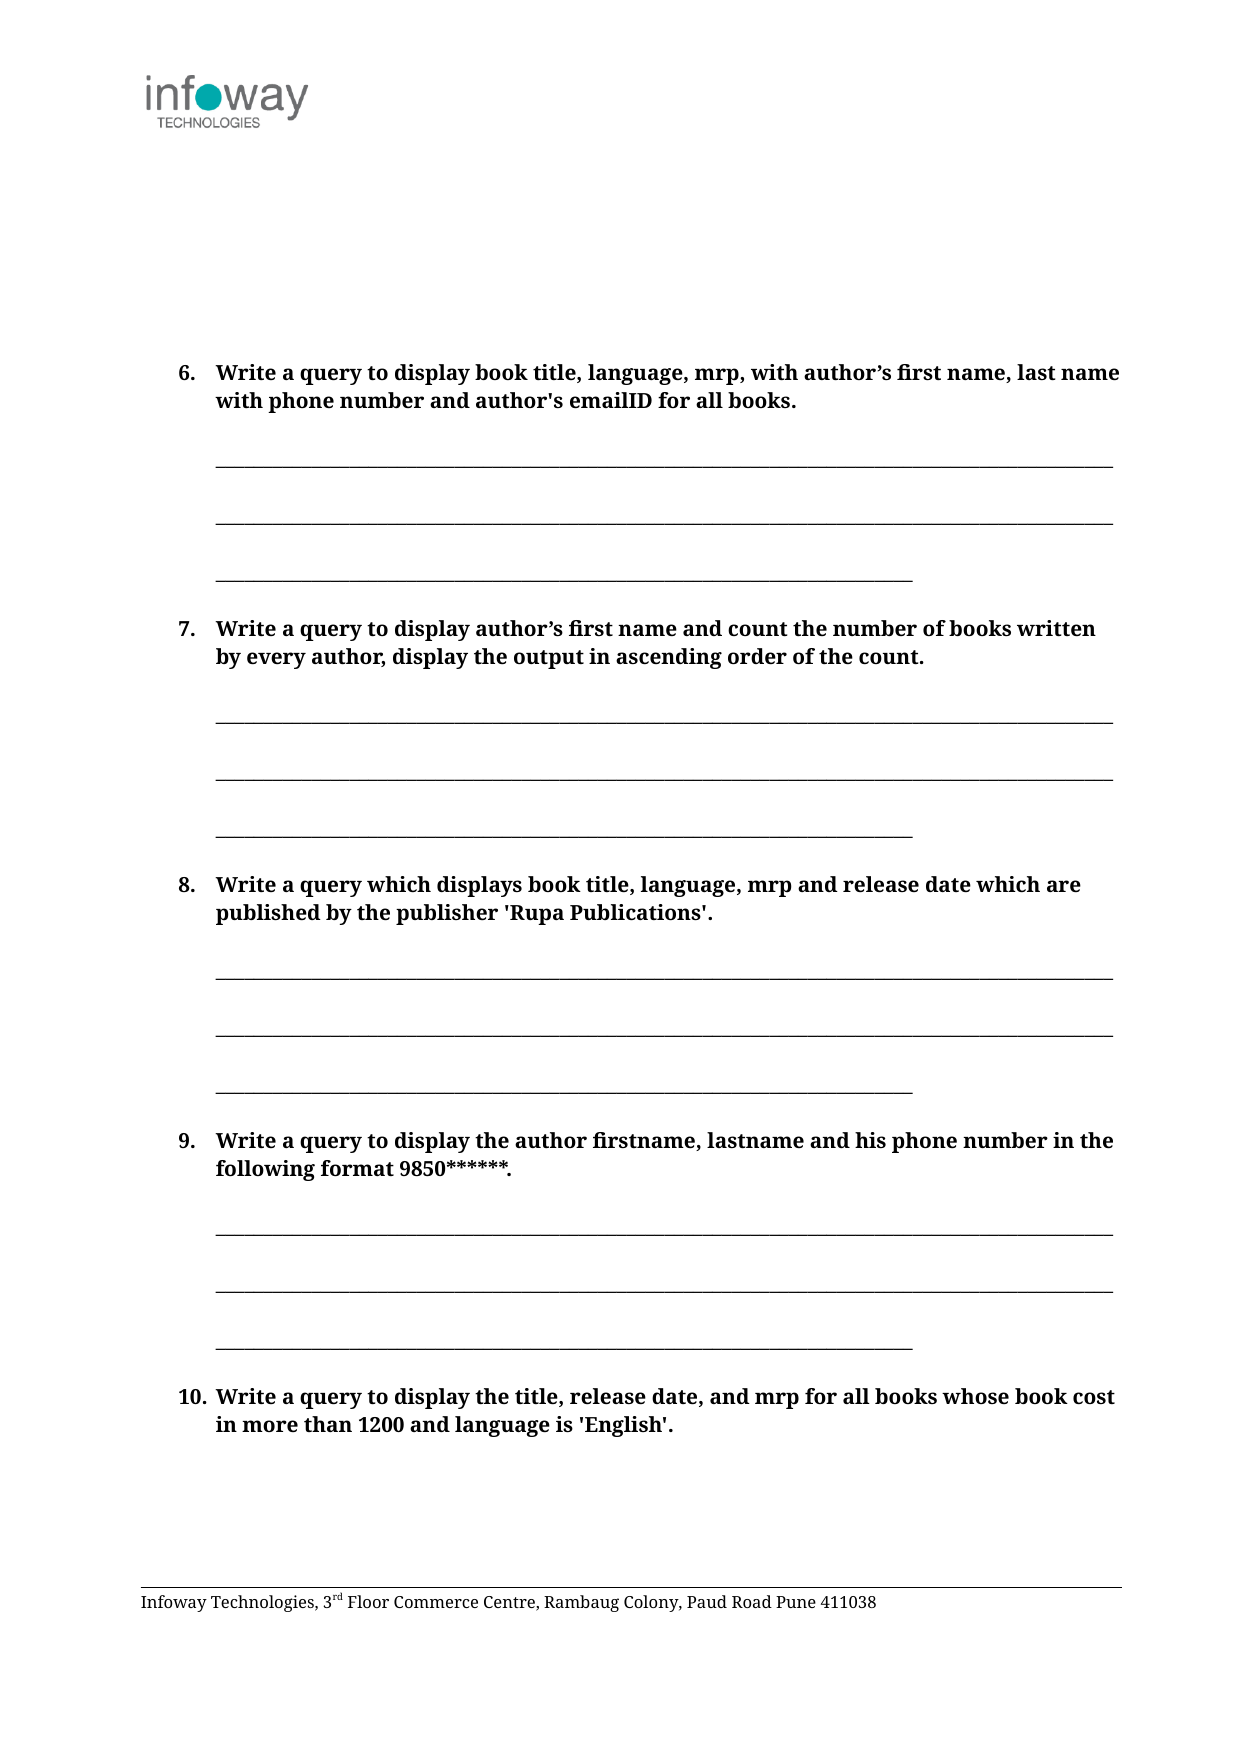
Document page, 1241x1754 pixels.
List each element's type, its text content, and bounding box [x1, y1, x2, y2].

picture [140, 73, 311, 131]
list _____________________________________________________________________________________________________________________________________________________________________________________________________________________________________________________________________ [216, 1211, 1122, 1353]
list Write a query to display the author firstname, lastname and his phone number in the following format 9850******. [178, 1126, 1122, 1183]
list Write a query to display author’s first name and count the number of books written by every author, display the output in ascending order of the count. [178, 614, 1122, 671]
list Write a query to display the title, release date, and mrp for all books whose book cost in more than 1200 and language is 'English'. [178, 1382, 1122, 1439]
list Write a query to display book title, language, mrp, with author’s first name, last name with phone number and author's emailID for all books. [178, 358, 1122, 415]
list Write a query which displays book title, language, mrp and release date which are published by the publisher 'Rupa Publications'. [178, 870, 1122, 927]
